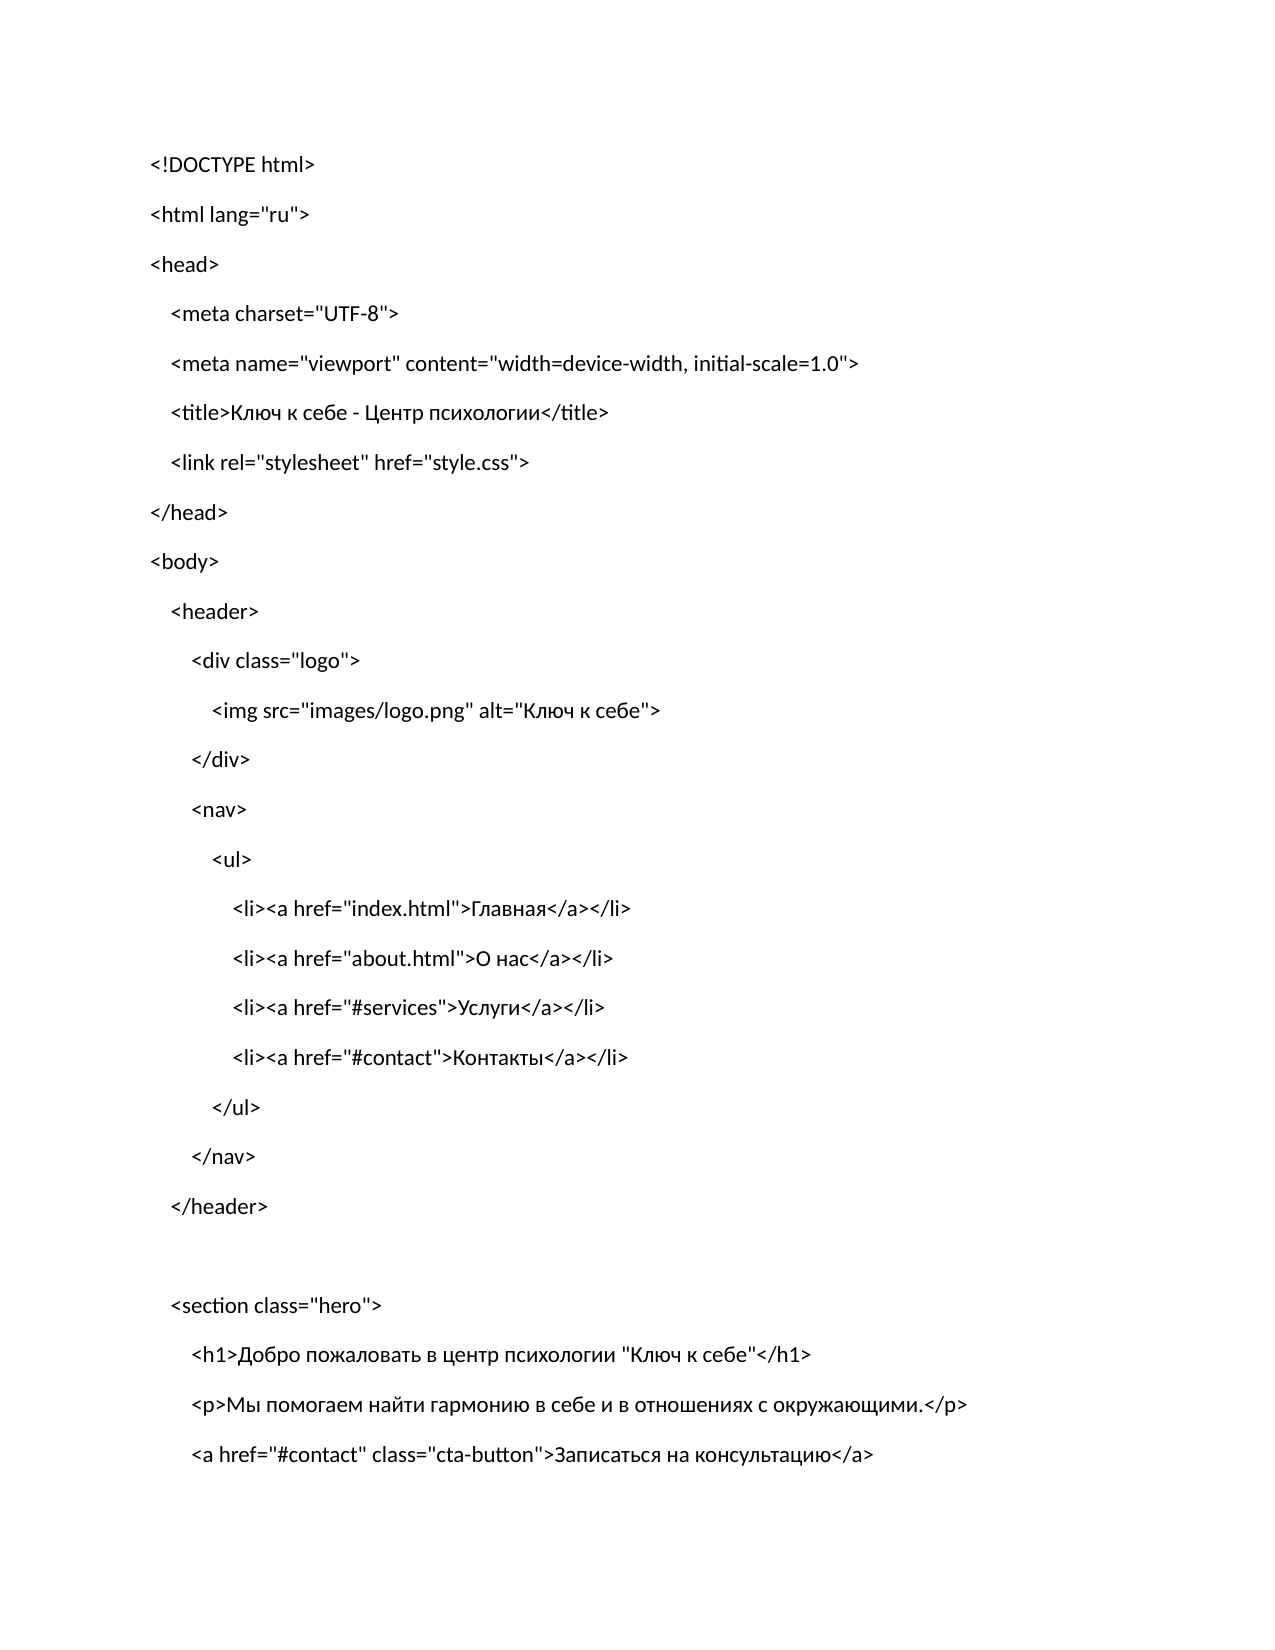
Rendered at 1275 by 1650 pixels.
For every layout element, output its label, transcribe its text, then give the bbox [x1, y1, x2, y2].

text <section class="hero"> [150, 1290, 1125, 1319]
text <head> [150, 249, 1125, 278]
text </div> [150, 745, 1125, 774]
text <!DOCTYPE html> [150, 150, 1125, 179]
text <nav> [150, 794, 1125, 823]
text <div class="logo"> [150, 646, 1125, 674]
text </head> [150, 497, 1125, 526]
text </ul> [150, 1092, 1125, 1121]
text <li><a href="#services">Услуги</a></li> [150, 993, 1125, 1022]
text <li><a href="index.html">Главная</a></li> [150, 894, 1125, 922]
text <p>Мы помогаем найти гармонию в себе и в отношениях с окружающими.</p> [150, 1389, 1125, 1418]
text <a href="#contact" class="cta-button">Записаться на консультацию</a> [150, 1439, 1125, 1468]
text <link rel="stylesheet" href="style.css"> [150, 447, 1125, 476]
text <title>Ключ к себе - Центр психологии</title> [150, 398, 1125, 427]
text <meta charset="UTF-8"> [150, 299, 1125, 327]
text <img src="images/logo.png" alt="Ключ к себе"> [150, 695, 1125, 724]
text <li><a href="about.html">О нас</a></li> [150, 943, 1125, 972]
text <ul> [150, 844, 1125, 873]
text </header> [150, 1191, 1125, 1220]
text <h1>Добро пожаловать в центр психологии "Ключ к себе"</h1> [150, 1340, 1125, 1369]
text <meta name="viewport" content="width=device-width, initial-scale=1.0"> [150, 348, 1125, 377]
text <li><a href="#contact">Контакты</a></li> [150, 1042, 1125, 1071]
text <html lang="ru"> [150, 199, 1125, 228]
text <header> [150, 596, 1125, 625]
text <body> [150, 547, 1125, 575]
text </nav> [150, 1142, 1125, 1170]
